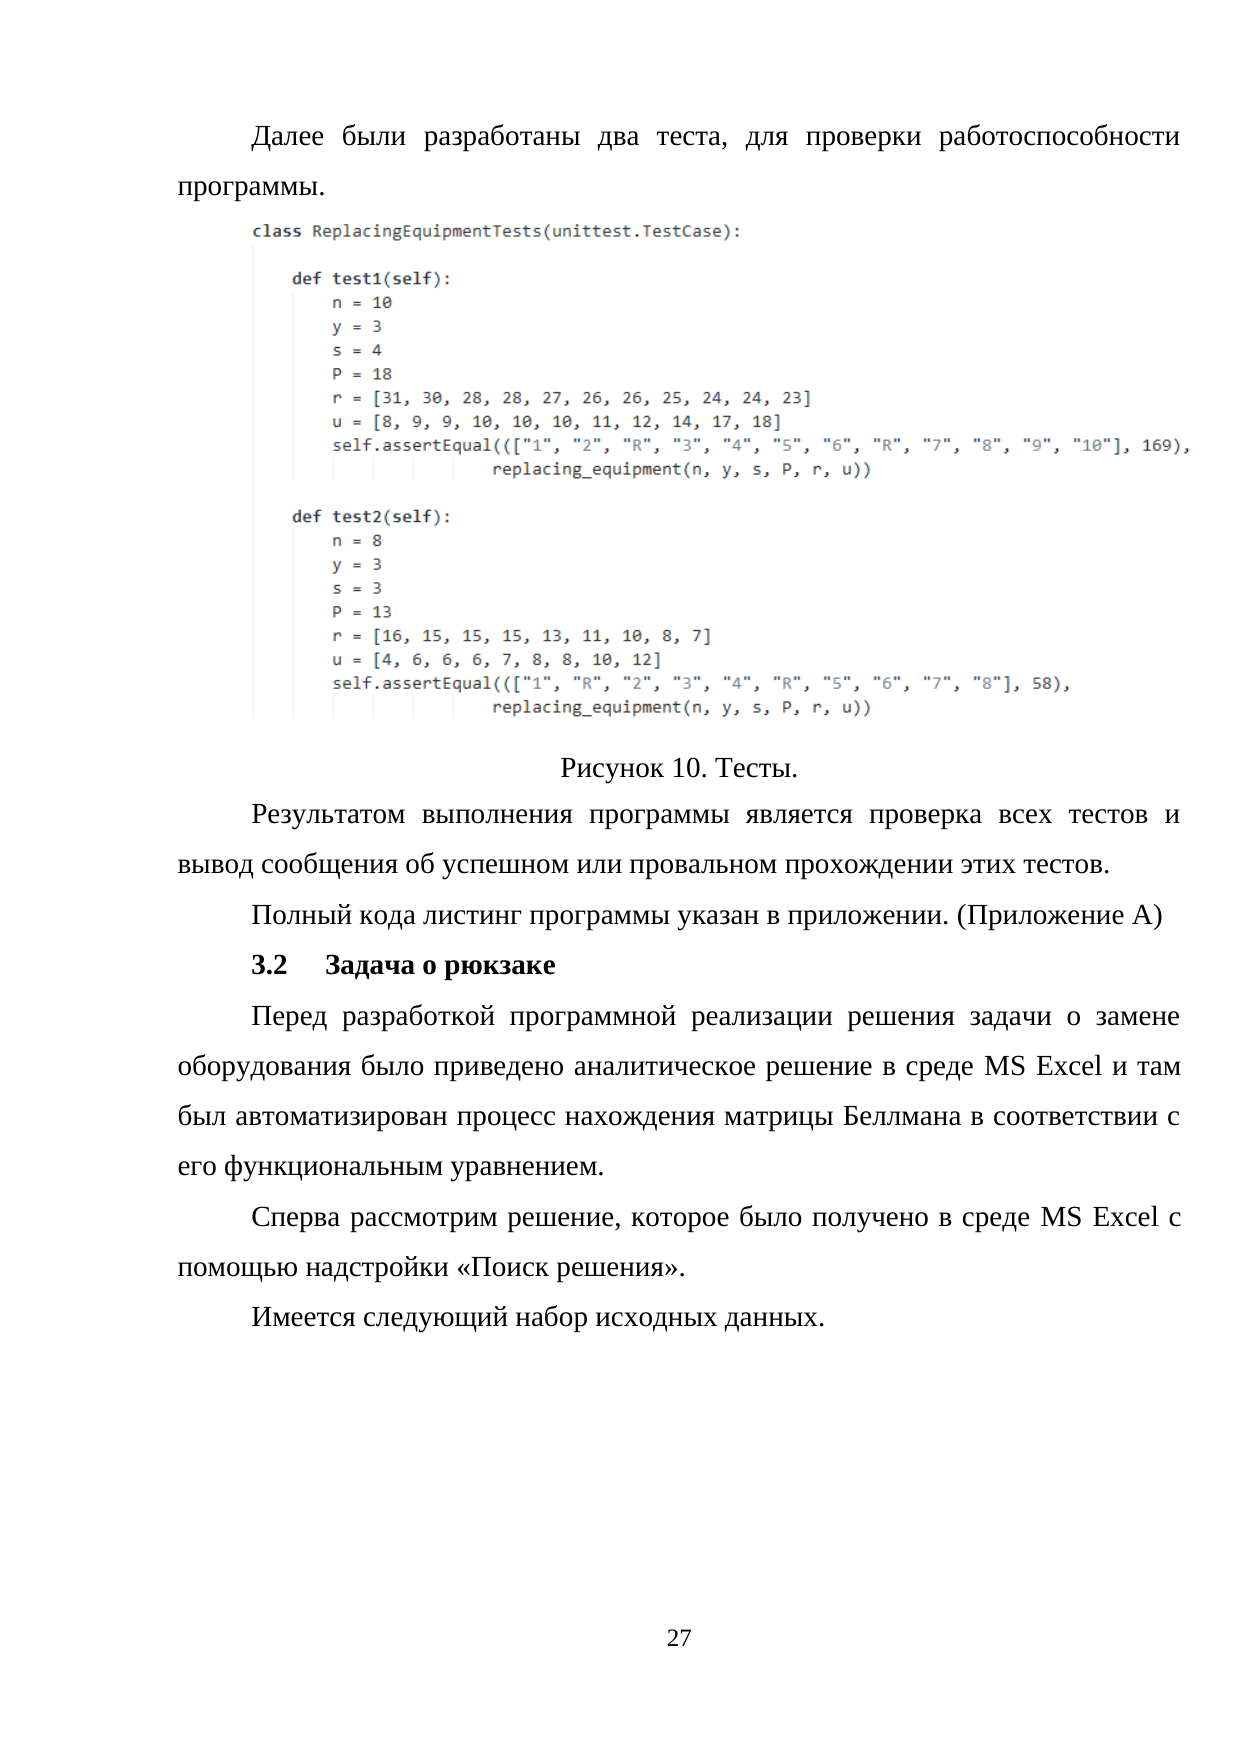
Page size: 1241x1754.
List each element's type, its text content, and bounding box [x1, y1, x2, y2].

text Результатом выполнения программы является проверка всех тестов и вывод сообщения об успешном или провальном прохождении этих тестов. [177, 796, 1181, 880]
text Полный кода листинг программы указан в приложении. (Приложение А) [177, 897, 1181, 931]
subtitle Задача о рюкзаке [177, 947, 1181, 981]
picture [251, 218, 1192, 724]
text Перед разработкой программной реализации решения задачи о замене оборудования было приведено аналитическое решение в среде MS Excel и там был автоматизирован процесс нахождения матрицы Беллмана в соответствии с его функциональным уравнением. [177, 998, 1181, 1182]
text Имеется следующий набор исходных данных. [177, 1299, 1181, 1333]
text Далее были разработаны два теста, для проверки работоспособности программы. [177, 118, 1181, 202]
text Сперва рассмотрим решение, которое было получено в среде MS Excel с помощью надстройки «Поиск решения». [177, 1199, 1181, 1283]
